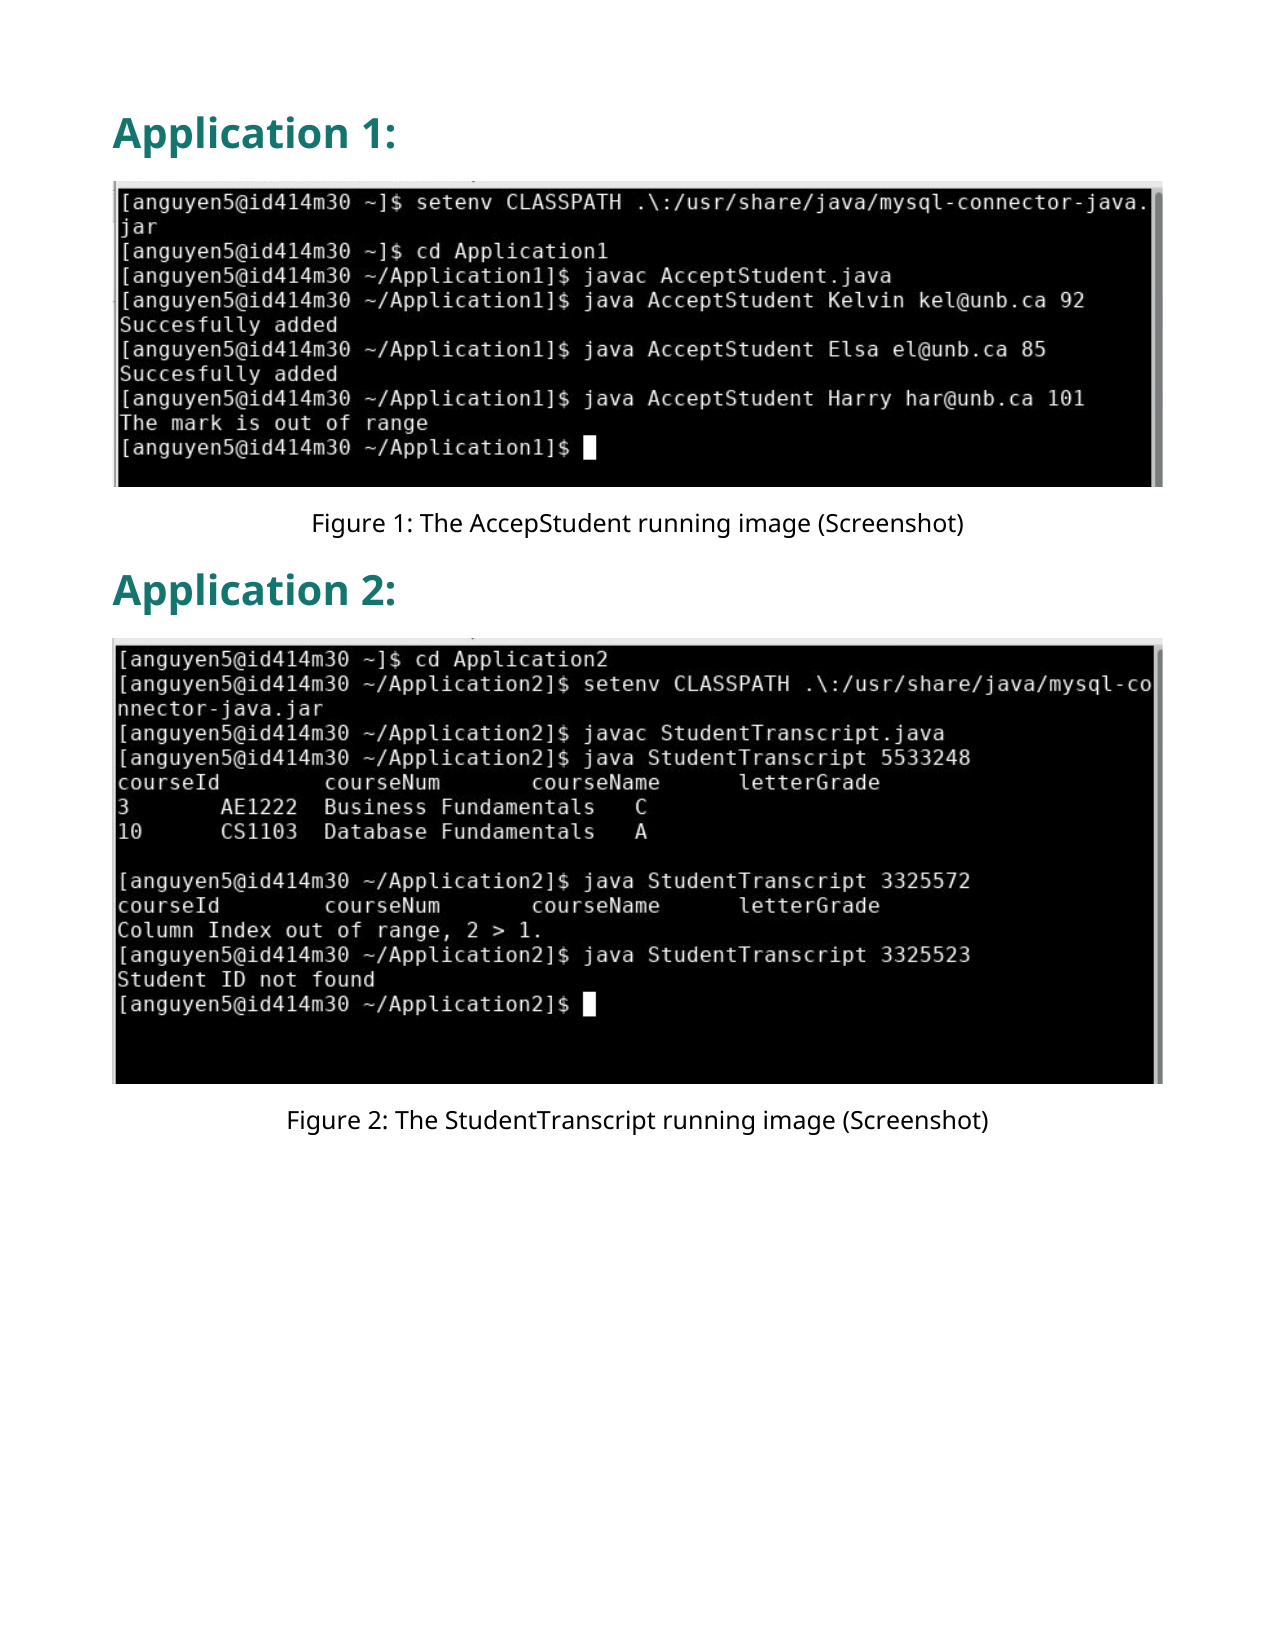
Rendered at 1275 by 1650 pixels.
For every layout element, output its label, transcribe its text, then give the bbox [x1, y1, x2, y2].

picture [112, 181, 1163, 487]
picture [112, 638, 1163, 1084]
subtitle Application 2: [112, 561, 1162, 617]
subtitle Application 1: [112, 103, 1162, 160]
